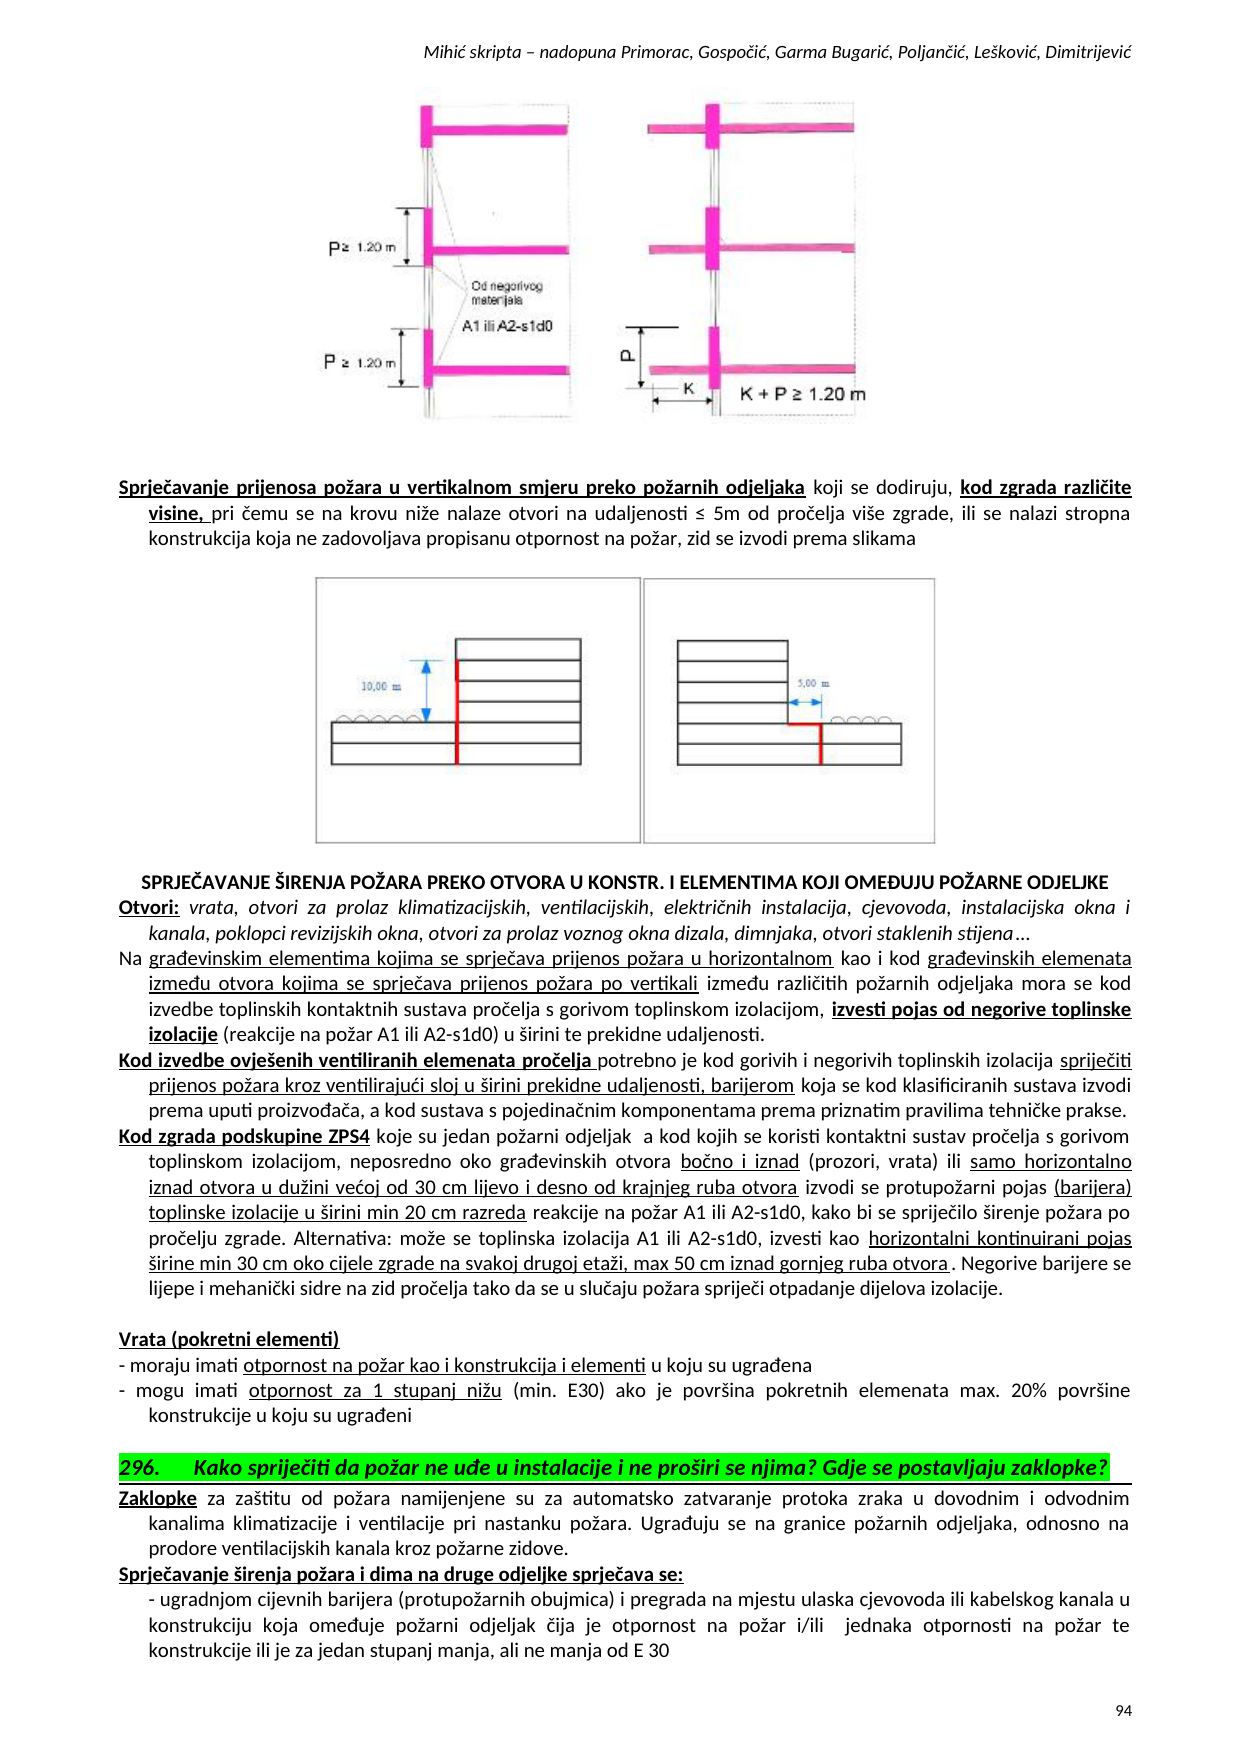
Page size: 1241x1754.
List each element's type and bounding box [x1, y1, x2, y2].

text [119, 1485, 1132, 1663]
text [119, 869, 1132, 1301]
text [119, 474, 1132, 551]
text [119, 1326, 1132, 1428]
picture [316, 87, 870, 424]
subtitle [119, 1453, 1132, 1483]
